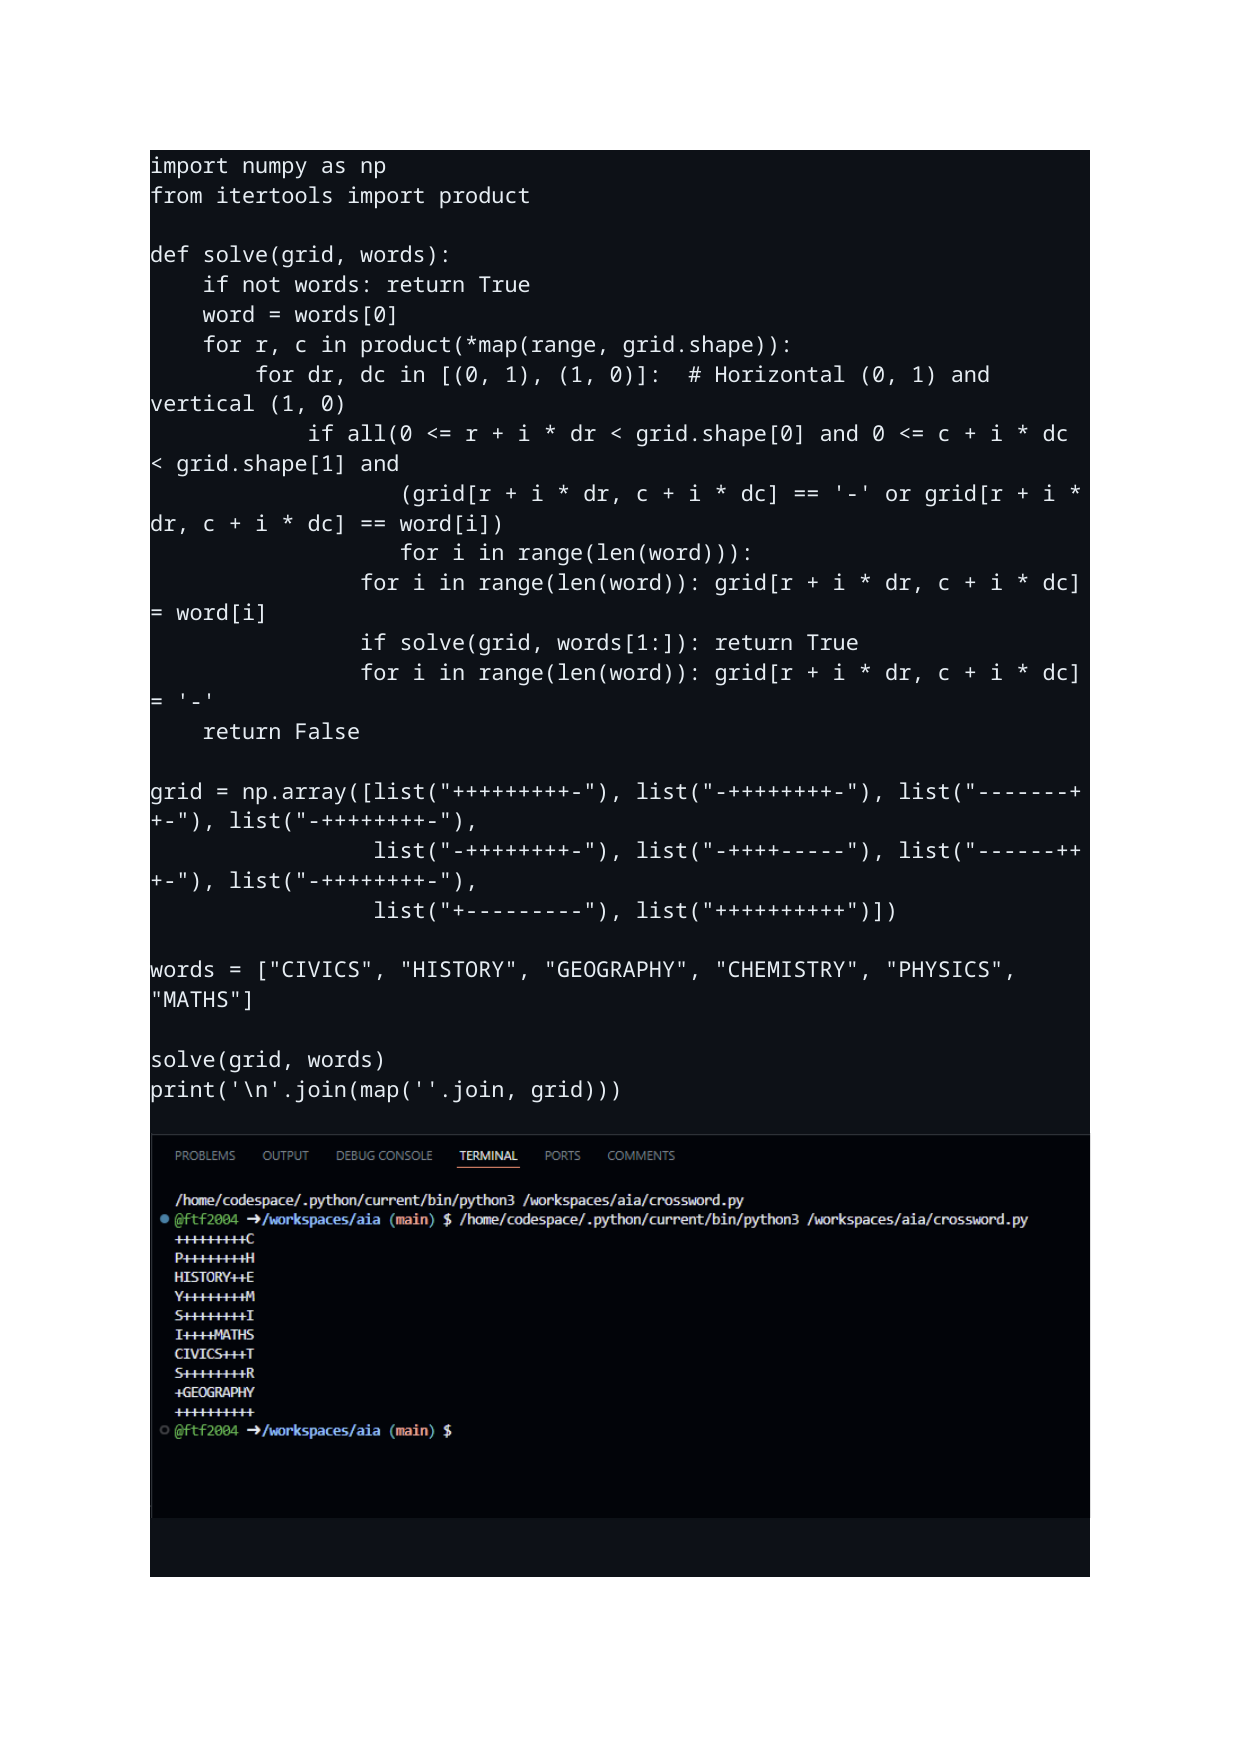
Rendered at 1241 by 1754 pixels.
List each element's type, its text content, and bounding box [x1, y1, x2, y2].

picture [150, 1133, 1091, 1518]
text words = ["CIVICS", "HISTORY", "GEOGRAPHY", "CHEMISTRY", "PHYSICS", "MATHS"] [150, 954, 1090, 1014]
text for i in range(len(word)): grid[r + i * dr, c + i * dc] = '-' [150, 656, 1090, 716]
text if not words: return True [150, 269, 1090, 299]
text return False [150, 716, 1090, 746]
text for i in range(len(word)): grid[r + i * dr, c + i * dc] = word[i] [150, 567, 1090, 627]
text if all(0 <= r + i * dr < grid.shape[0] and 0 <= c + i * dc < grid.shape[1] and [150, 418, 1090, 478]
text for r, c in product(*map(range, grid.shape)): [150, 329, 1090, 358]
text grid = np.array([list("+++++++++-"), list("-++++++++-"), list("-------++-"), list("-++++++++-"), [150, 776, 1090, 835]
text solve(grid, words) [150, 1044, 1090, 1073]
text (grid[r + i * dr, c + i * dc] == '-' or grid[r + i * dr, c + i * dc] == word[i]) [150, 478, 1090, 537]
text for i in range(len(word))): [150, 537, 1090, 567]
text if solve(grid, words[1:]): return True [150, 627, 1090, 656]
text list("-++++++++-"), list("-++++-----"), list("------+++-"), list("-++++++++-"), [150, 835, 1090, 895]
text word = words[0] [150, 299, 1090, 329]
text import numpy as np [150, 150, 1090, 180]
text from itertools import product [150, 180, 1090, 209]
text def solve(grid, words): [150, 239, 1090, 269]
text print('\n'.join(map(''.join, grid))) [150, 1073, 1090, 1103]
text for dr, dc in [(0, 1), (1, 0)]: # Horizontal (0, 1) and vertical (1, 0) [150, 358, 1090, 418]
text list("+---------"), list("++++++++++")]) [150, 895, 1090, 924]
